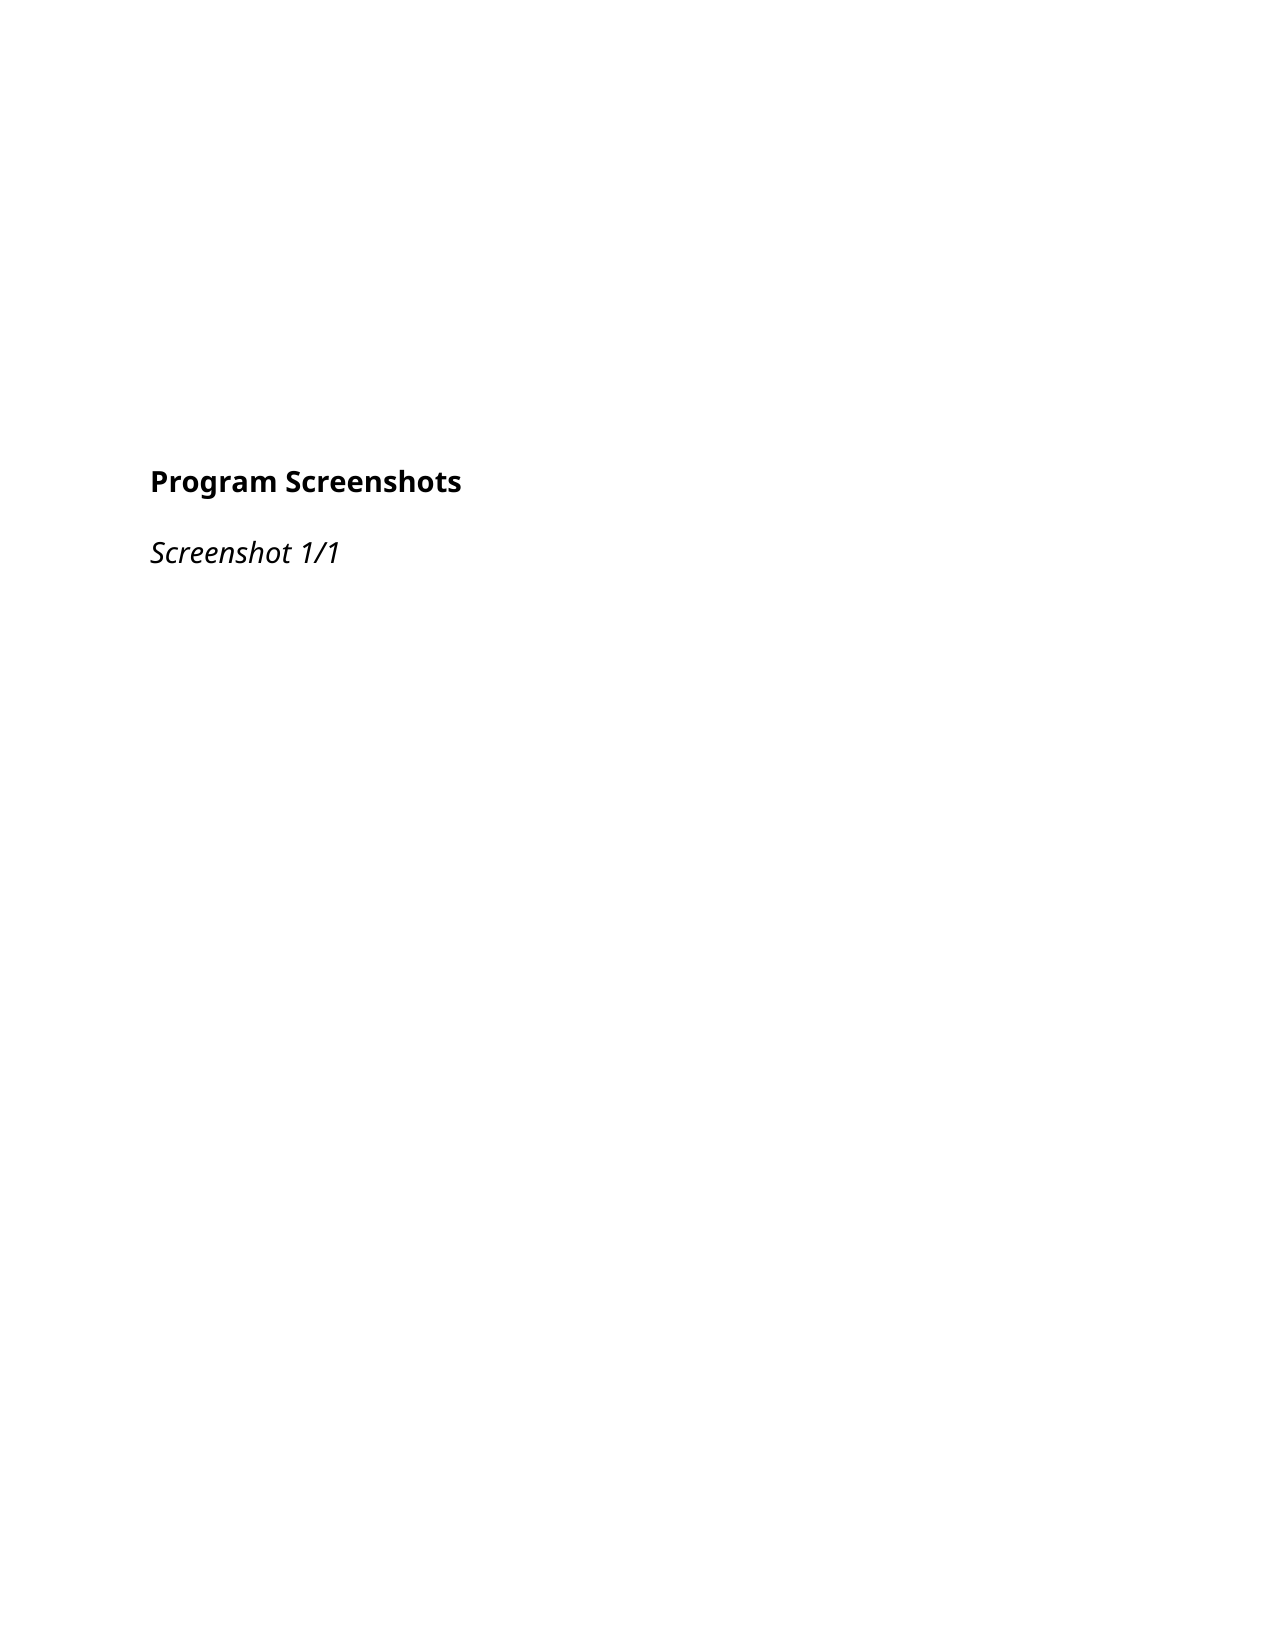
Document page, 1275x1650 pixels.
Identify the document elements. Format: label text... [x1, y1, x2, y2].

text Screenshot 1/1 [150, 533, 1125, 572]
text Program Screenshots [150, 462, 1125, 501]
